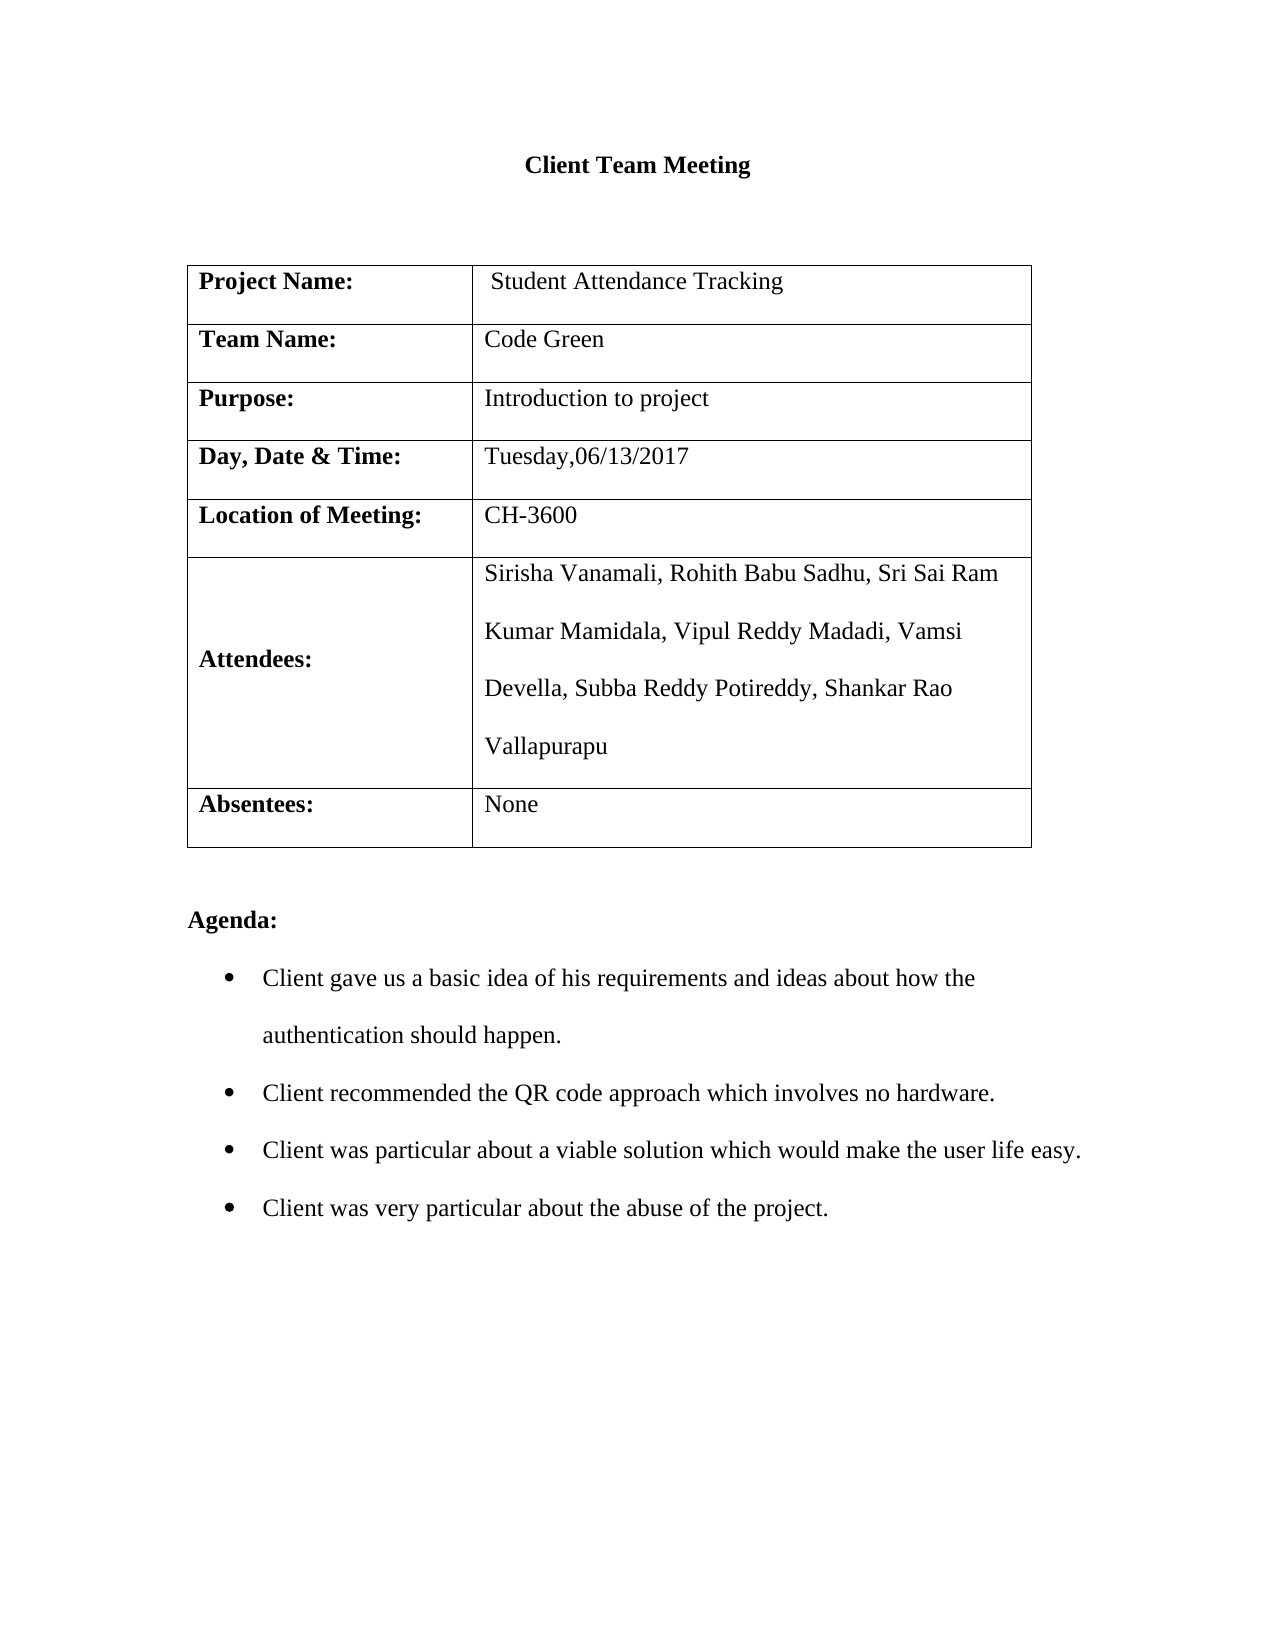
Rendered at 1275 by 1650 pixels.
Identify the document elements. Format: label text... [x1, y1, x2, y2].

list Client was very particular about the abuse of the project. [225, 1193, 1087, 1221]
table_cell None [473, 789, 1031, 847]
table_cell Team Name: [188, 325, 472, 382]
table_cell Introduction to project [473, 383, 1031, 440]
table_cell Code Green [473, 325, 1031, 382]
table_cell Day, Date & Time: [188, 441, 472, 499]
table_cell Absentees: [188, 789, 472, 847]
table_cell Tuesday,06/13/2017 [473, 441, 1031, 499]
table_cell Sirisha Vanamali, Rohith Babu Sadhu, Sri Sai Ram Kumar Mamidala, Vipul Reddy Madadi, Vamsi Devella, Subba Reddy Potireddy, Shankar Rao Vallapurapu [473, 558, 1031, 788]
table_cell Location of Meeting: [188, 500, 472, 557]
table_cell Purpose: [188, 383, 472, 440]
list Client gave us a basic idea of his requirements and ideas about how the authentication should happen. [225, 963, 1087, 1049]
table_cell Attendees: [188, 558, 472, 788]
text Client Team Meeting [187, 150, 1087, 179]
list Client recommended the QR code approach which involves no hardware. [225, 1078, 1087, 1106]
table_header Project Name: [188, 266, 472, 323]
list Client was particular about a viable solution which would make the user life easy. [225, 1135, 1087, 1164]
table_cell CH-3600 [473, 500, 1031, 557]
text Agenda: [187, 905, 1087, 934]
table_header Student Attendance Tracking [473, 266, 1031, 323]
